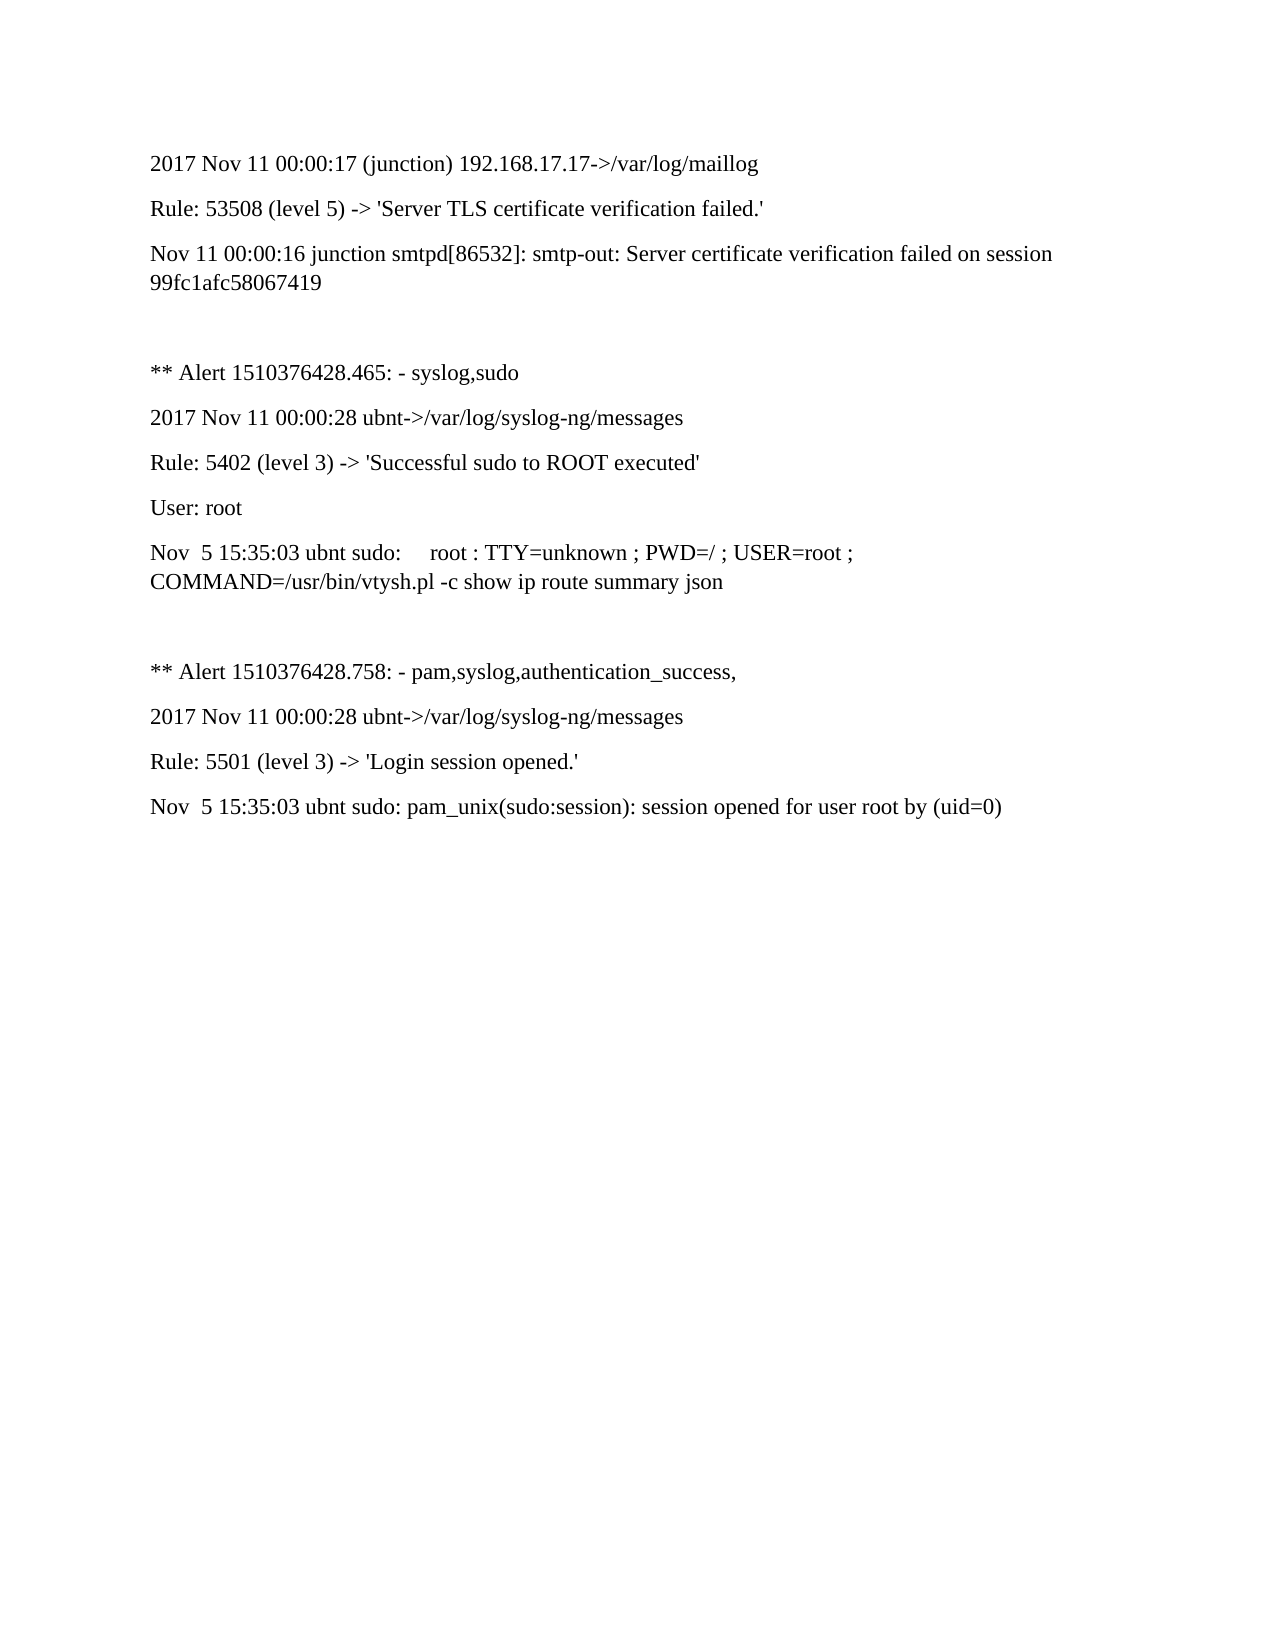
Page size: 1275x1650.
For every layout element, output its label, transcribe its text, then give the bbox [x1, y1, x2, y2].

text Rule: 5501 (level 3) -> 'Login session opened.' [150, 748, 1125, 774]
text 2017 Nov 11 00:00:28 ubnt->/var/log/syslog-ng/messages [150, 703, 1125, 729]
text Nov 5 15:35:03 ubnt sudo: root : TTY=unknown ; PWD=/ ; USER=root ; COMMAND=/usr/bin/vtysh.pl -c show ip route summary json [150, 539, 1125, 594]
text Rule: 53508 (level 5) -> 'Server TLS certificate verification failed.' [150, 195, 1125, 221]
text 2017 Nov 11 00:00:28 ubnt->/var/log/syslog-ng/messages [150, 404, 1125, 430]
text ** Alert 1510376428.465: - syslog,sudo [150, 359, 1125, 385]
text 2017 Nov 11 00:00:17 (junction) 192.168.17.17->/var/log/maillog [150, 150, 1125, 176]
text ** Alert 1510376428.758: - pam,syslog,authentication_success, [150, 658, 1125, 684]
text Nov 5 15:35:03 ubnt sudo: pam_unix(sudo:session): session opened for user root by (uid=0) [150, 793, 1125, 819]
text User: root [150, 494, 1125, 521]
text Rule: 5402 (level 3) -> 'Successful sudo to ROOT executed' [150, 449, 1125, 475]
text Nov 11 00:00:16 junction smtpd[86532]: smtp-out: Server certificate verification failed on session 99fc1afc58067419 [150, 240, 1125, 295]
